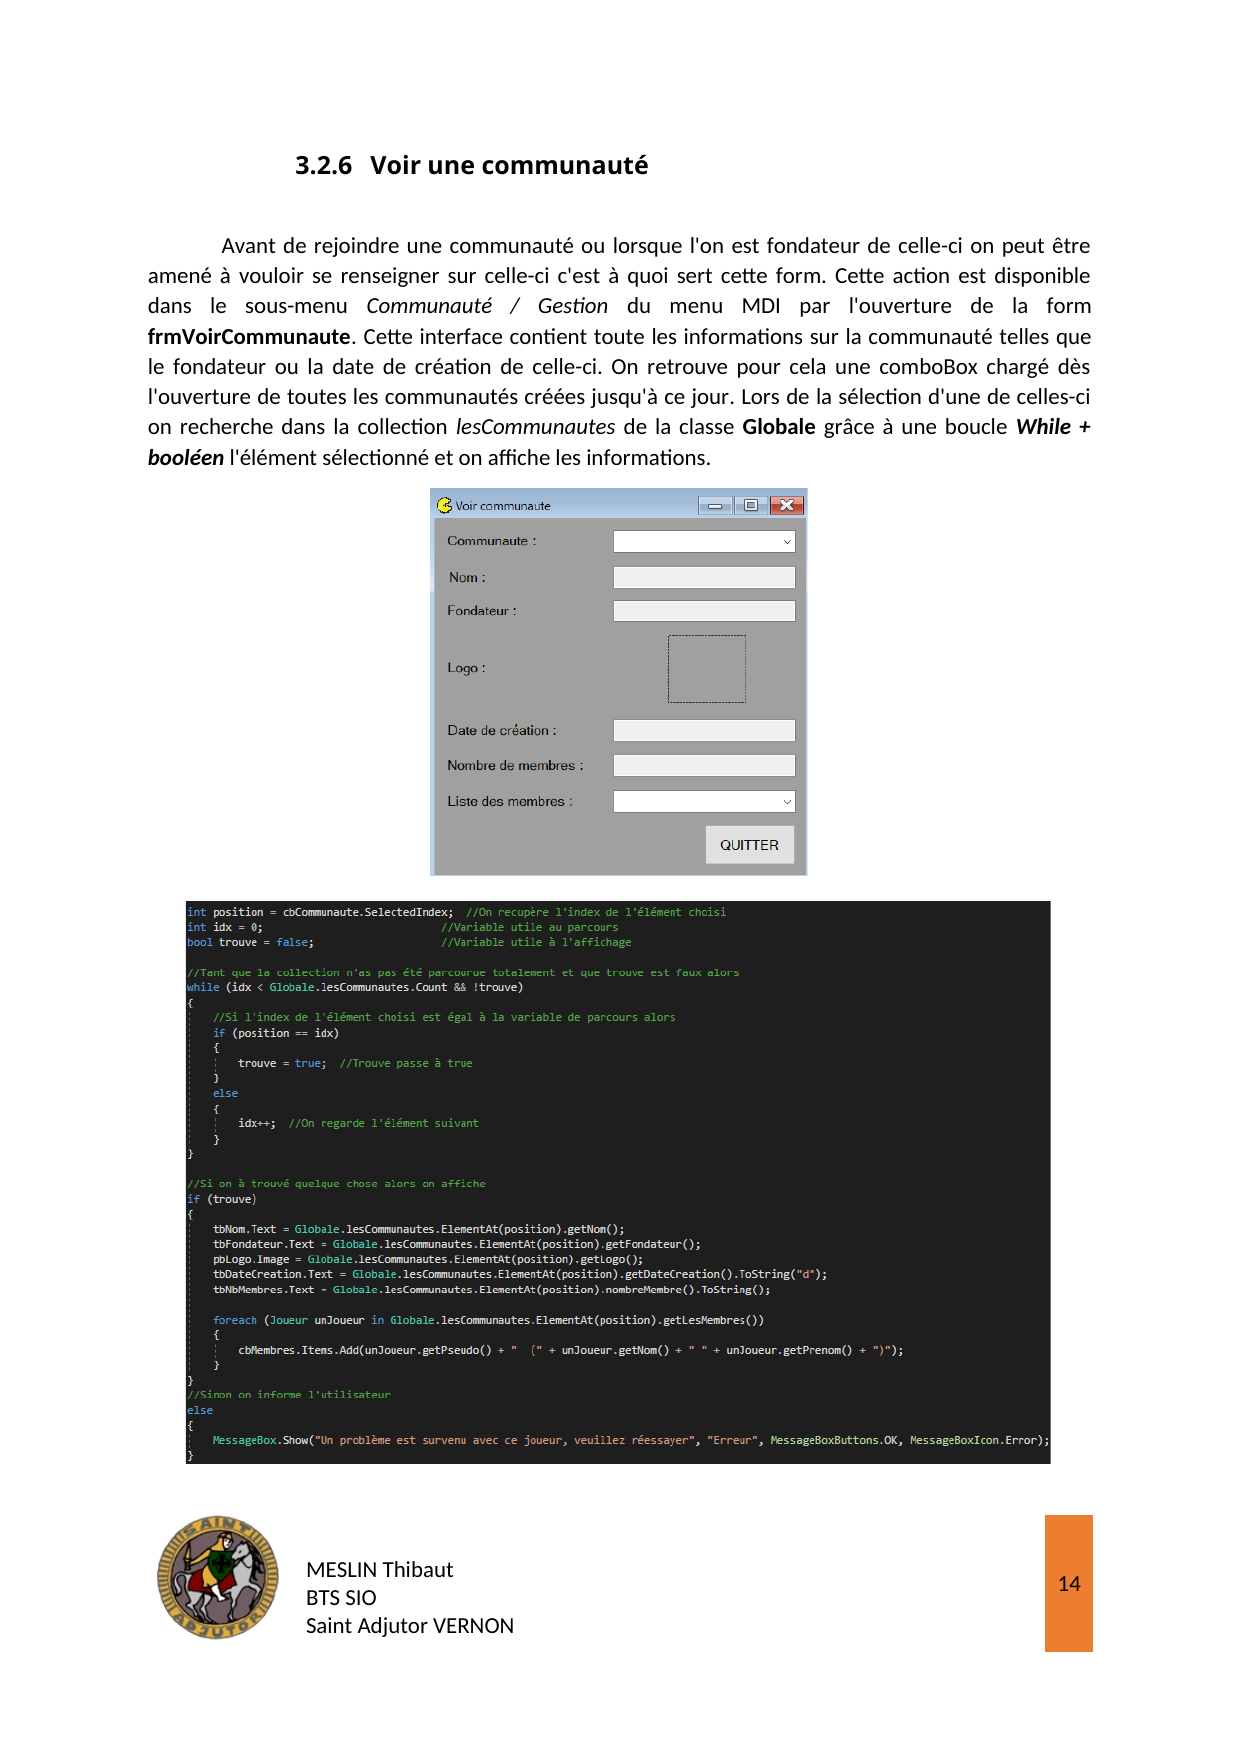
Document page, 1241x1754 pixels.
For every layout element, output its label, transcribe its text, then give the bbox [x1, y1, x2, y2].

picture [430, 488, 808, 876]
picture [185, 901, 1052, 1465]
text Avant de rejoindre une communauté ou lorsque l'on est fondateur de celle-ci on peut être amené à vouloir se renseigner sur celle-ci c'est à quoi sert cette form. Cette action est disponible dans le sous-menu Communauté / Gestion du menu MDI par l'ouverture de la form frmVoirCommunaute. Cette interface contient toute les informations sur la communauté telles que le fondateur ou la date de création de celle-ci. On retrouve pour cela une comboBox chargé dès l'ouverture de toutes les communautés créées jusqu'à ce jour. Lors de la sélection d'une de celles-ci on recherche dans la collection lesCommunautes de la classe Globale grâce à une boucle While + booléen l'élément sélectionné et on affiche les informations. [148, 231, 1093, 471]
picture [147, 1515, 288, 1641]
subtitle Voir une communauté [295, 148, 1093, 182]
